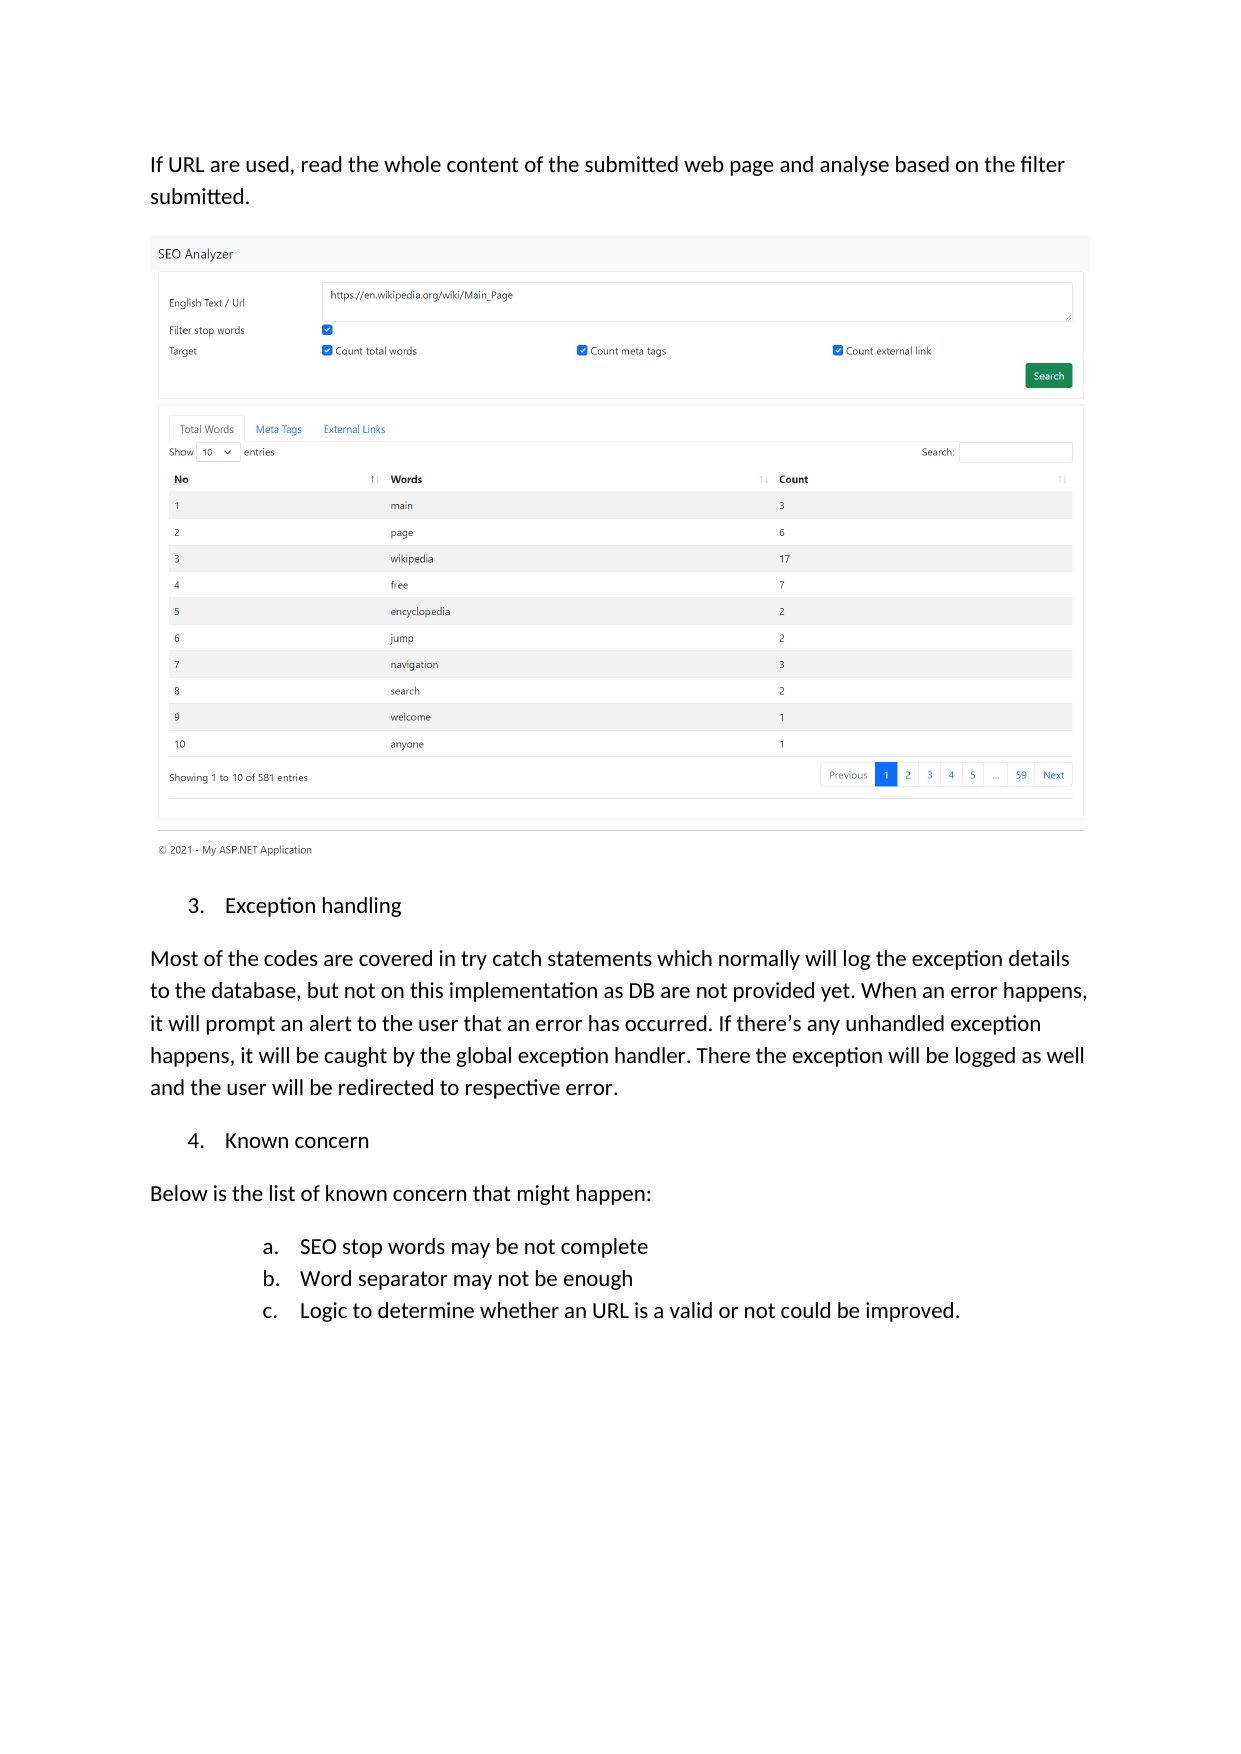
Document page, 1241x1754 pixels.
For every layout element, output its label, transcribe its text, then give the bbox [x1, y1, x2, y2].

list Exception handling [187, 891, 1090, 919]
picture [150, 235, 1091, 867]
list Logic to determine whether an URL is a valid or not could be improved. [262, 1297, 1090, 1324]
list Word separator may not be enough [262, 1264, 1090, 1292]
text If URL are used, read the whole content of the submitted web page and analyse based on the filter submitted. [150, 150, 1090, 210]
text Most of the codes are covered in try catch statements which normally will log the exception details to the database, but not on this implementation as DB are not provided yet. When an error happens, it will prompt an alert to the user that an error has occurred. If there’s any unhandled exception happens, it will be caught by the global exception handler. There the exception will be logged as well and the user will be redirected to respective error. [150, 944, 1090, 1101]
list Known concern [187, 1126, 1090, 1154]
text Below is the list of known concern that might happen: [150, 1179, 1090, 1207]
list SEO stop words may be not complete [262, 1232, 1090, 1260]
